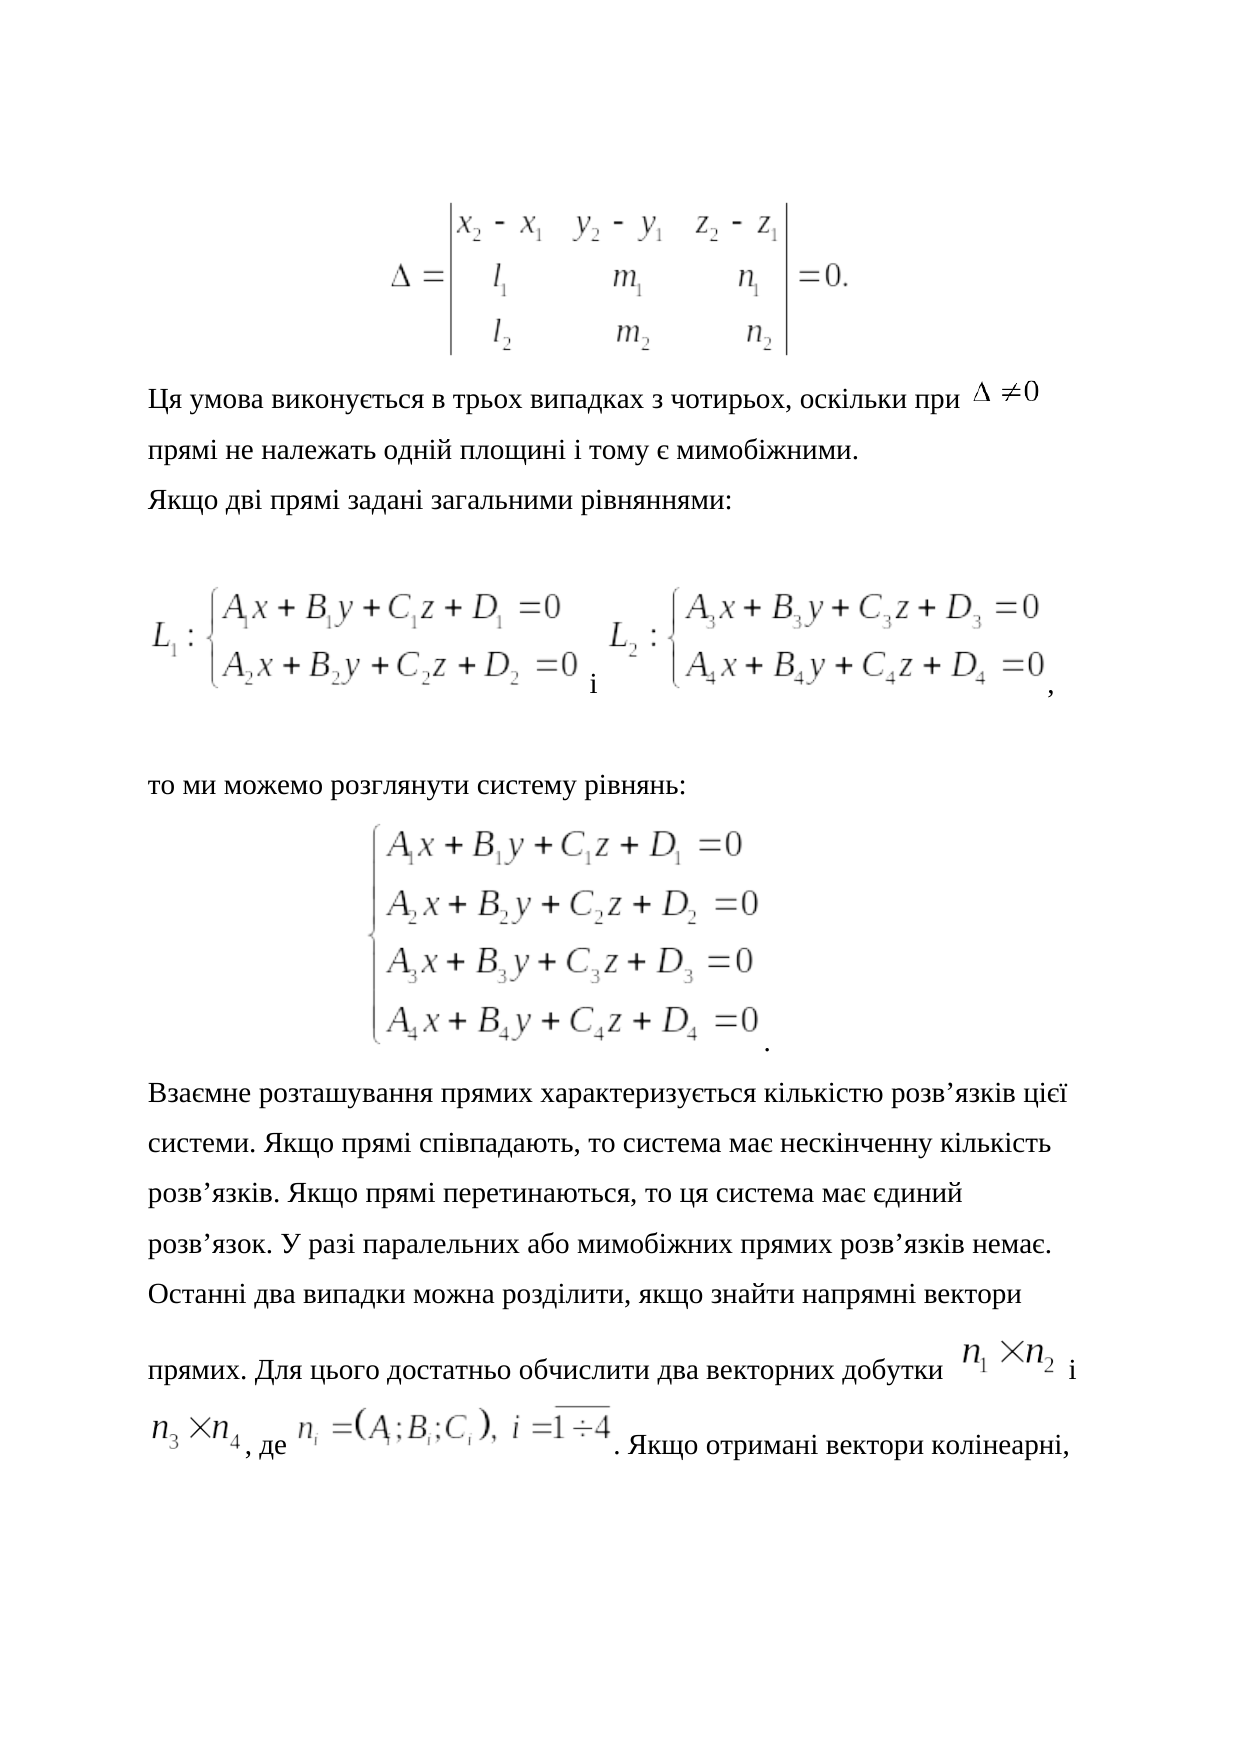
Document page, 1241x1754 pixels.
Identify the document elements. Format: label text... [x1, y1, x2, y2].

text Ця умова виконується в трьох випадках з чотирьох, оскільки при прямі не належать одній площині і тому є мимобіжними. [148, 373, 1092, 465]
text то ми можемо розглянути систему рівнянь: [148, 767, 1092, 801]
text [148, 1075, 1092, 1461]
text . [148, 817, 1092, 1058]
text Якщо дві прямі задані загальними рівняннями: [148, 482, 1092, 516]
text і , [148, 583, 1092, 700]
